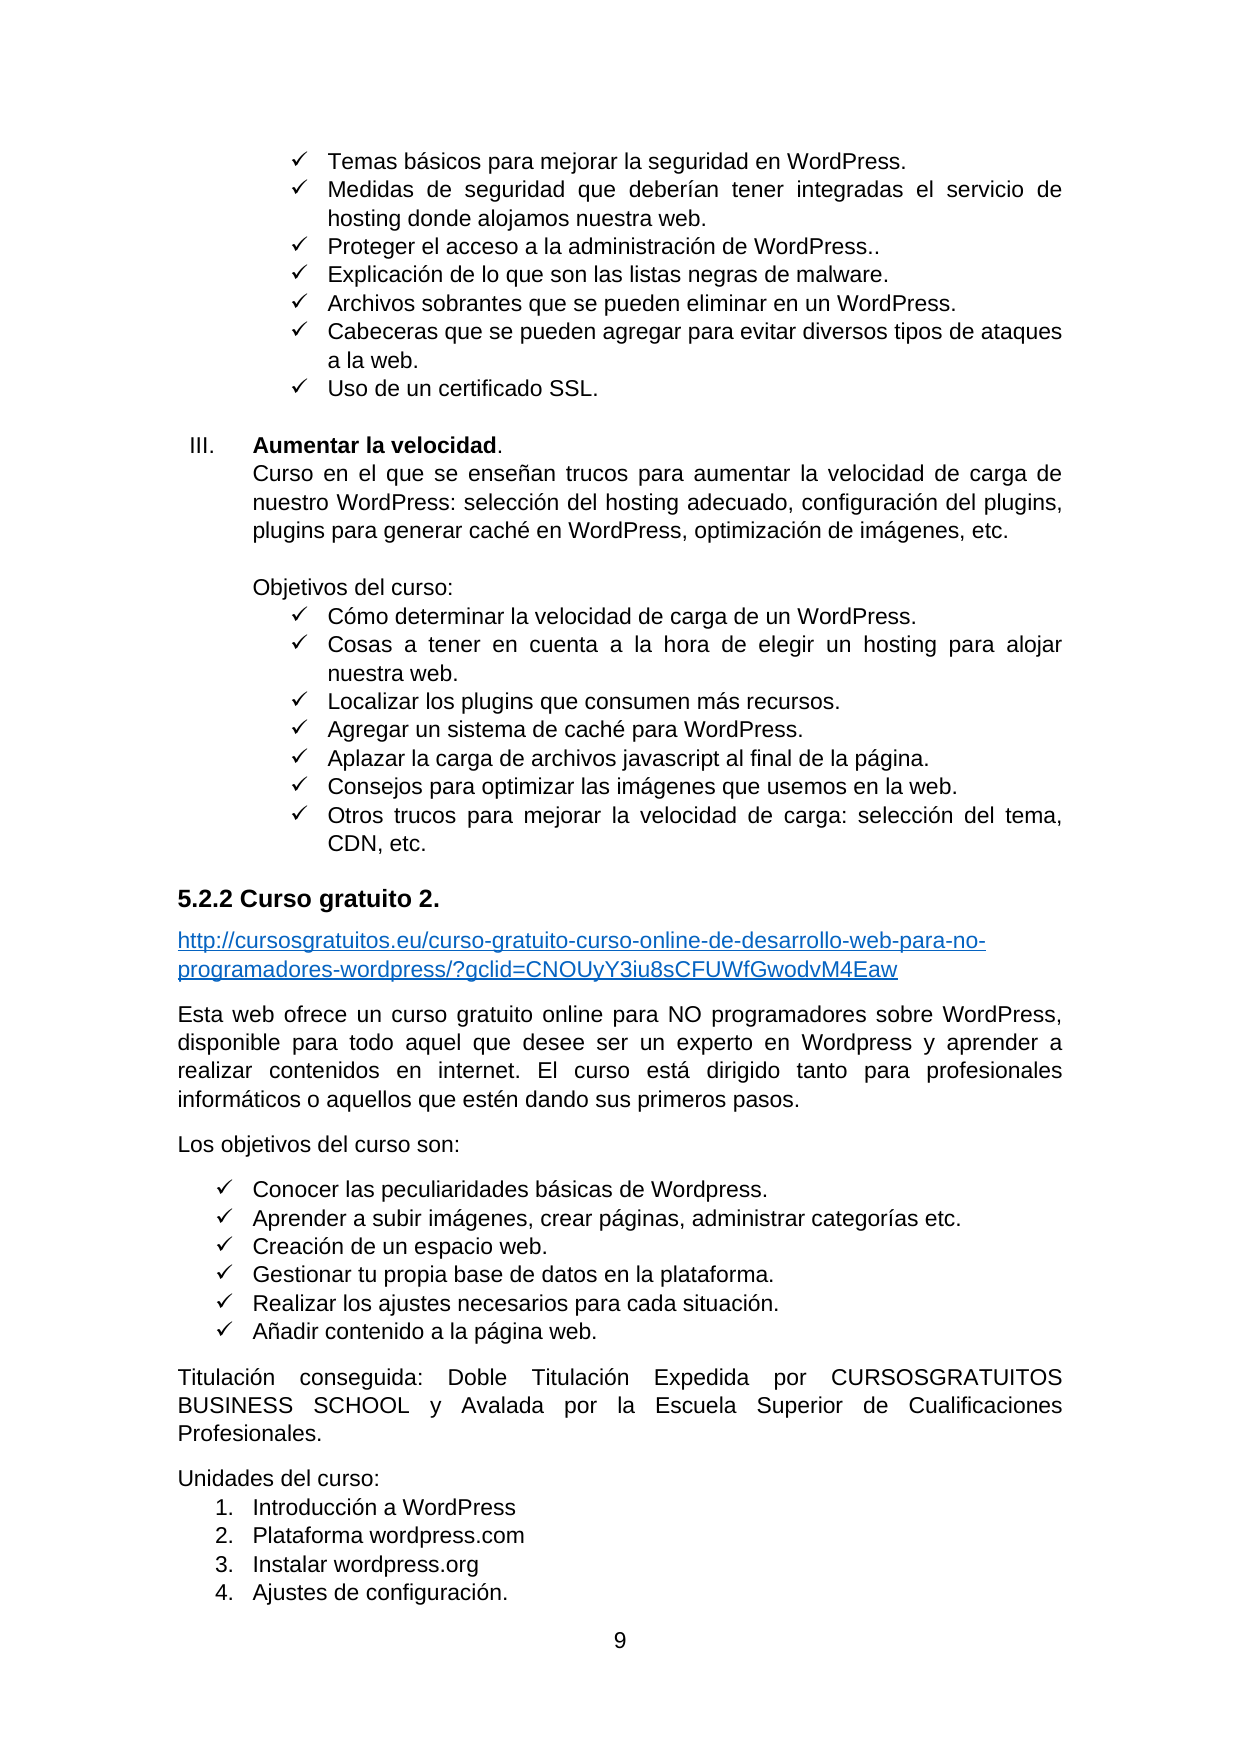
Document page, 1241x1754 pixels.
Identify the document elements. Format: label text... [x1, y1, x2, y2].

subtitle 5.2.2 Curso gratuito 2. [177, 883, 1063, 912]
text Esta web ofrece un curso gratuito online para NO programadores sobre WordPress, disponible para todo aquel que desee ser un experto en Wordpress y aprender a realizar contenidos en internet. El curso está dirigido tanto para profesionales informáticos o aquellos que estén dando sus primeros pasos. [177, 1001, 1063, 1112]
list Introducción a WordPress [215, 1494, 1063, 1520]
list Plataforma wordpress.com [215, 1522, 1063, 1549]
text Los objetivos del curso son: [177, 1131, 1063, 1157]
list Consejos para optimizar las imágenes que usemos en la web. [290, 773, 1063, 799]
list Temas básicos para mejorar la seguridad en WordPress. [290, 148, 1063, 174]
list Aprender a subir imágenes, crear páginas, administrar categorías etc. [215, 1204, 1063, 1231]
list Proteger el acceso a la administración de WordPress.. [290, 233, 1063, 259]
list Curso en el que se enseñan trucos para aumentar la velocidad de carga de nuestro WordPress: selección del hosting adecuado, configuración del plugins, plugins para generar caché en WordPress, optimización de imágenes, etc. [252, 460, 1063, 544]
list Cosas a tener en cuenta a la hora de elegir un hosting para alojar nuestra web. [290, 631, 1063, 686]
list Instalar wordpress.org [215, 1551, 1063, 1577]
list Añadir contenido a la página web. [215, 1318, 1063, 1345]
list Cómo determinar la velocidad de carga de un WordPress. [290, 603, 1063, 629]
list Medidas de seguridad que deberían tener integradas el servicio de hosting donde alojamos nuestra web. [290, 176, 1063, 231]
list Explicación de lo que son las listas negras de malware. [290, 261, 1063, 288]
list Aplazar la carga de archivos javascript al final de la página. [290, 745, 1063, 771]
list Aumentar la velocidad. [215, 432, 1063, 458]
list Gestionar tu propia base de datos en la plataforma. [215, 1261, 1063, 1288]
list Creación de un espacio web. [215, 1233, 1063, 1259]
list Otros trucos para mejorar la velocidad de carga: selección del tema, CDN, etc. [290, 802, 1063, 856]
list Uso de un certificado SSL. [290, 375, 1063, 401]
list Objetivos del curso: [252, 574, 1063, 601]
list Agregar un sistema de caché para WordPress. [290, 716, 1063, 743]
list Ajustes de configuración. [215, 1579, 1063, 1606]
list Cabeceras que se pueden agregar para evitar diversos tipos de ataques a la web. [290, 318, 1063, 373]
list Realizar los ajustes necesarios para cada situación. [215, 1290, 1063, 1316]
list Localizar los plugins que consumen más recursos. [290, 688, 1063, 714]
list Conocer las peculiaridades básicas de Wordpress. [215, 1176, 1063, 1202]
text Titulación conseguida: Doble Titulación Expedida por CURSOSGRATUITOS BUSINESS SCHOOL y Avalada por la Escuela Superior de Cualificaciones Profesionales. [177, 1363, 1063, 1447]
text http://cursosgratuitos.eu/curso-gratuito-curso-online-de-desarrollo-web-para-no-programadores-wordpress/?gclid=CNOUyY3iu8sCFUWfGwodvM4Eaw [177, 927, 1063, 982]
list Archivos sobrantes que se pueden eliminar en un WordPress. [290, 290, 1063, 316]
text Unidades del curso: [177, 1465, 1063, 1492]
